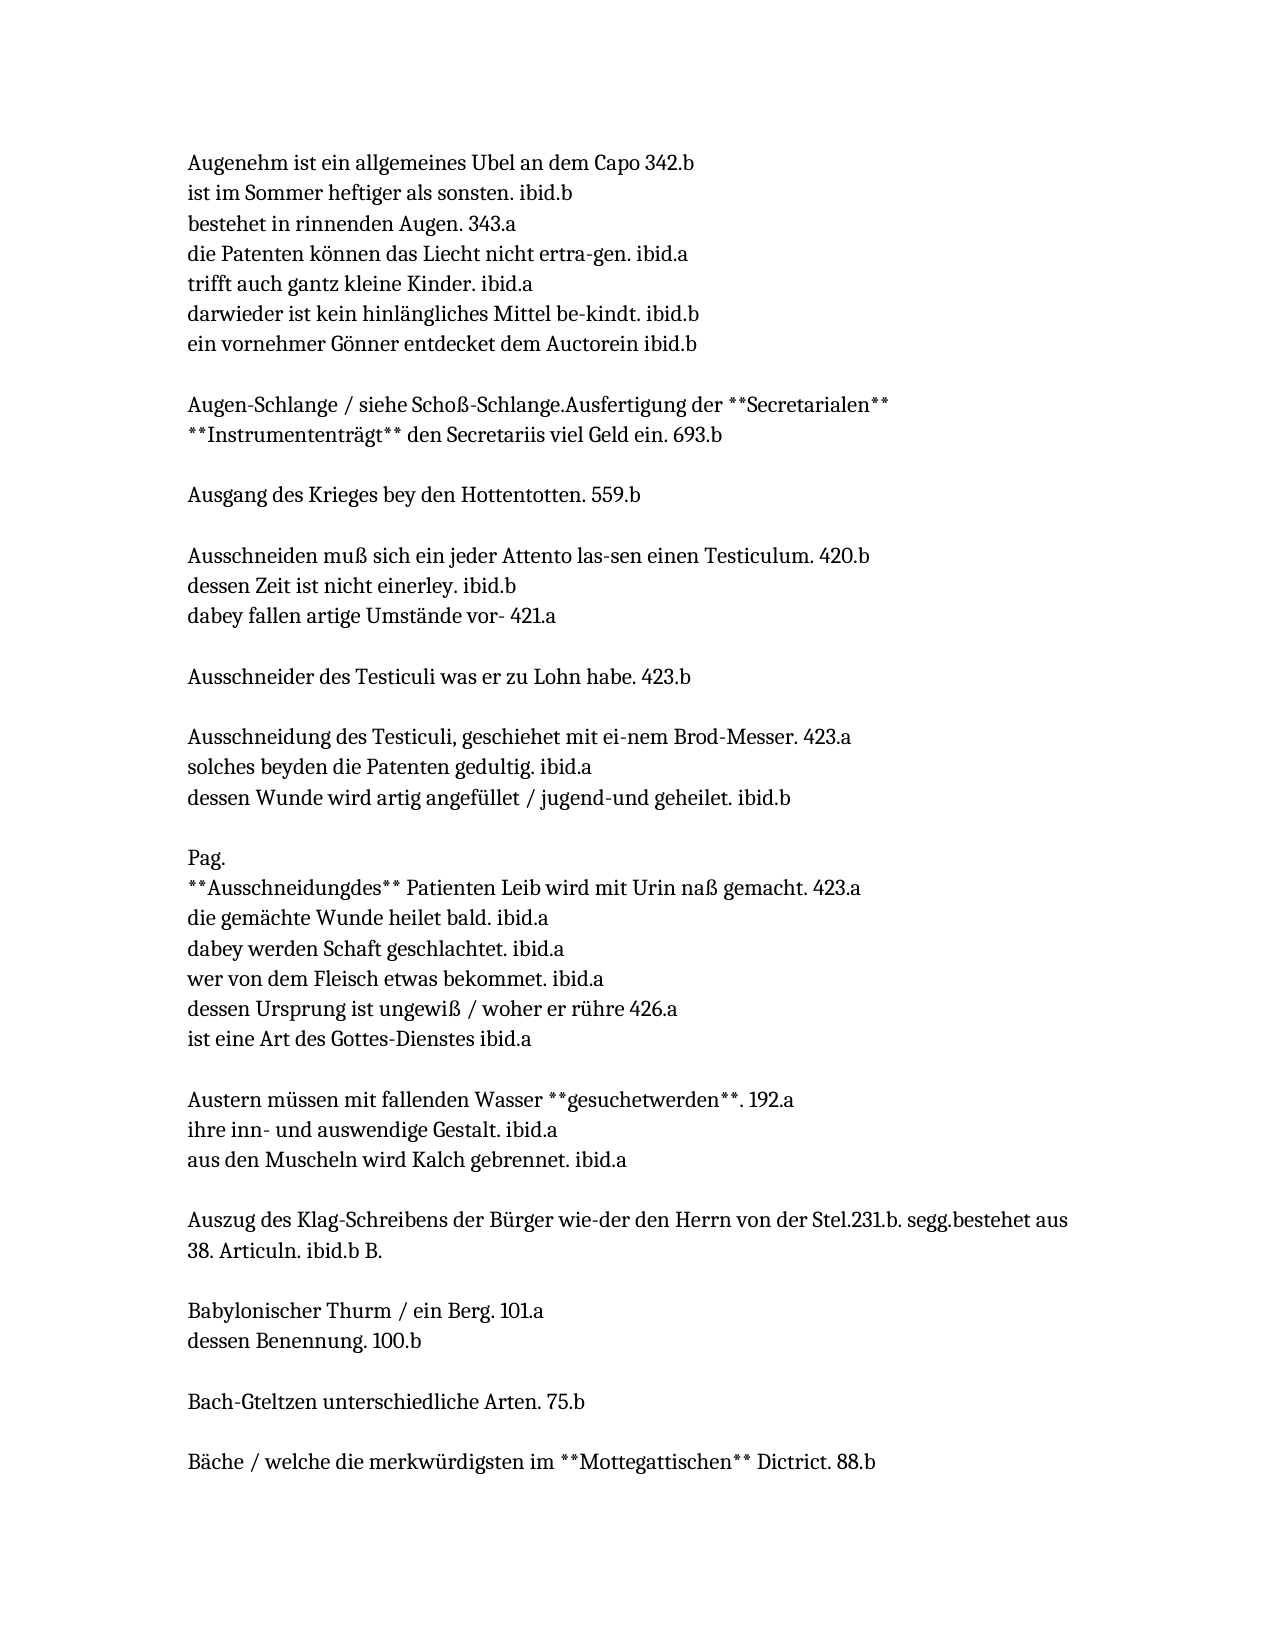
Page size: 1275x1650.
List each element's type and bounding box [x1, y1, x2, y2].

text [187, 150, 1087, 1475]
